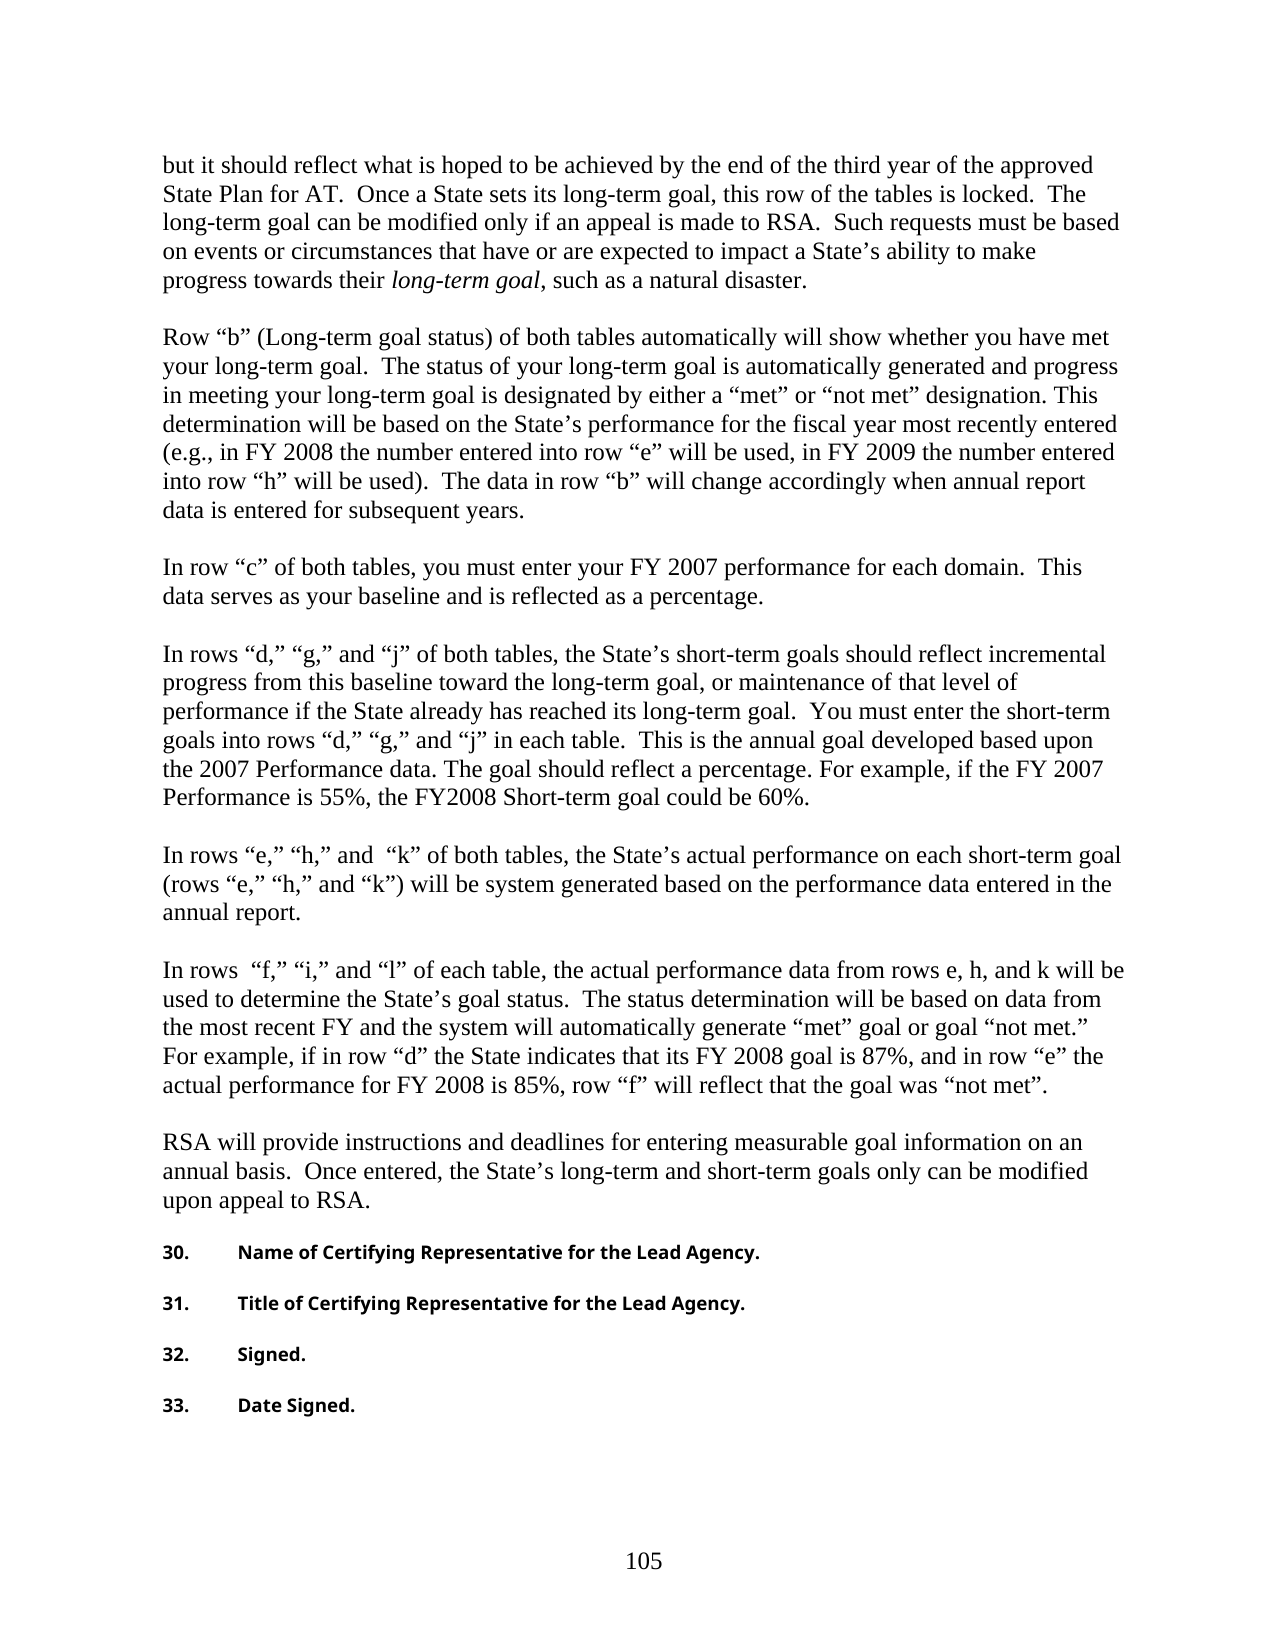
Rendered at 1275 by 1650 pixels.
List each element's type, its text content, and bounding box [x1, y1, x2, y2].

text In rows “f,” “i,” and “l” of each table, the actual performance data from rows e, h, and k will be used to determine the State’s goal status. The status determination will be based on data from the most recent FY and the system will automatically generate “met” goal or goal “not met.” For example, if in row “d” the State indicates that its FY 2008 goal is 87%, and in row “e” the actual performance for FY 2008 is 85%, row “f” will reflect that the goal was “not met”. [162, 955, 1125, 1099]
text Row “b” (Long-term goal status) of both tables automatically will show whether you have met your long-term goal. The status of your long-term goal is automatically generated and progress in meeting your long-term goal is designated by either a “met” or “not met” designation. This determination will be based on the State’s performance for the fiscal year most recently entered (e.g., in FY 2008 the number entered into row “e” will be used, in FY 2009 the number entered into row “h” will be used). The data in row “b” will change accordingly when annual report data is entered for subsequent years. [162, 322, 1125, 524]
text In rows “d,” “g,” and “j” of both tables, the State’s short-term goals should reflect incremental progress from this baseline toward the long-term goal, or maintenance of that level of performance if the State already has reached its long-term goal. You must enter the short-term goals into rows “d,” “g,” and “j” in each table. This is the annual goal developed based upon the 2007 Performance data. The goal should reflect a percentage. For example, if the FY 2007 Performance is 55%, the FY2008 Short-term goal could be 60%. [162, 639, 1125, 811]
text In rows “e,” “h,” and “k” of both tables, the State’s actual performance on each short-term goal (rows “e,” “h,” and “k”) will be system generated based on the performance data entered in the annual report. [162, 840, 1125, 926]
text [162, 150, 1125, 294]
text 31. Title of Certifying Representative for the Lead Agency. [162, 1290, 1125, 1316]
text 30. Name of Certifying Representative for the Lead Agency. [162, 1239, 1125, 1265]
text 33. Date Signed. [162, 1392, 1125, 1418]
text In row “c” of both tables, you must enter your FY 2007 performance for each domain. This data serves as your baseline and is reflected as a percentage. [162, 552, 1125, 610]
text RSA will provide instructions and deadlines for entering measurable goal information on an annual basis. Once entered, the State’s long-term and short-term goals only can be modified upon appeal to RSA. [162, 1127, 1125, 1214]
text 32. Signed. [162, 1341, 1125, 1367]
